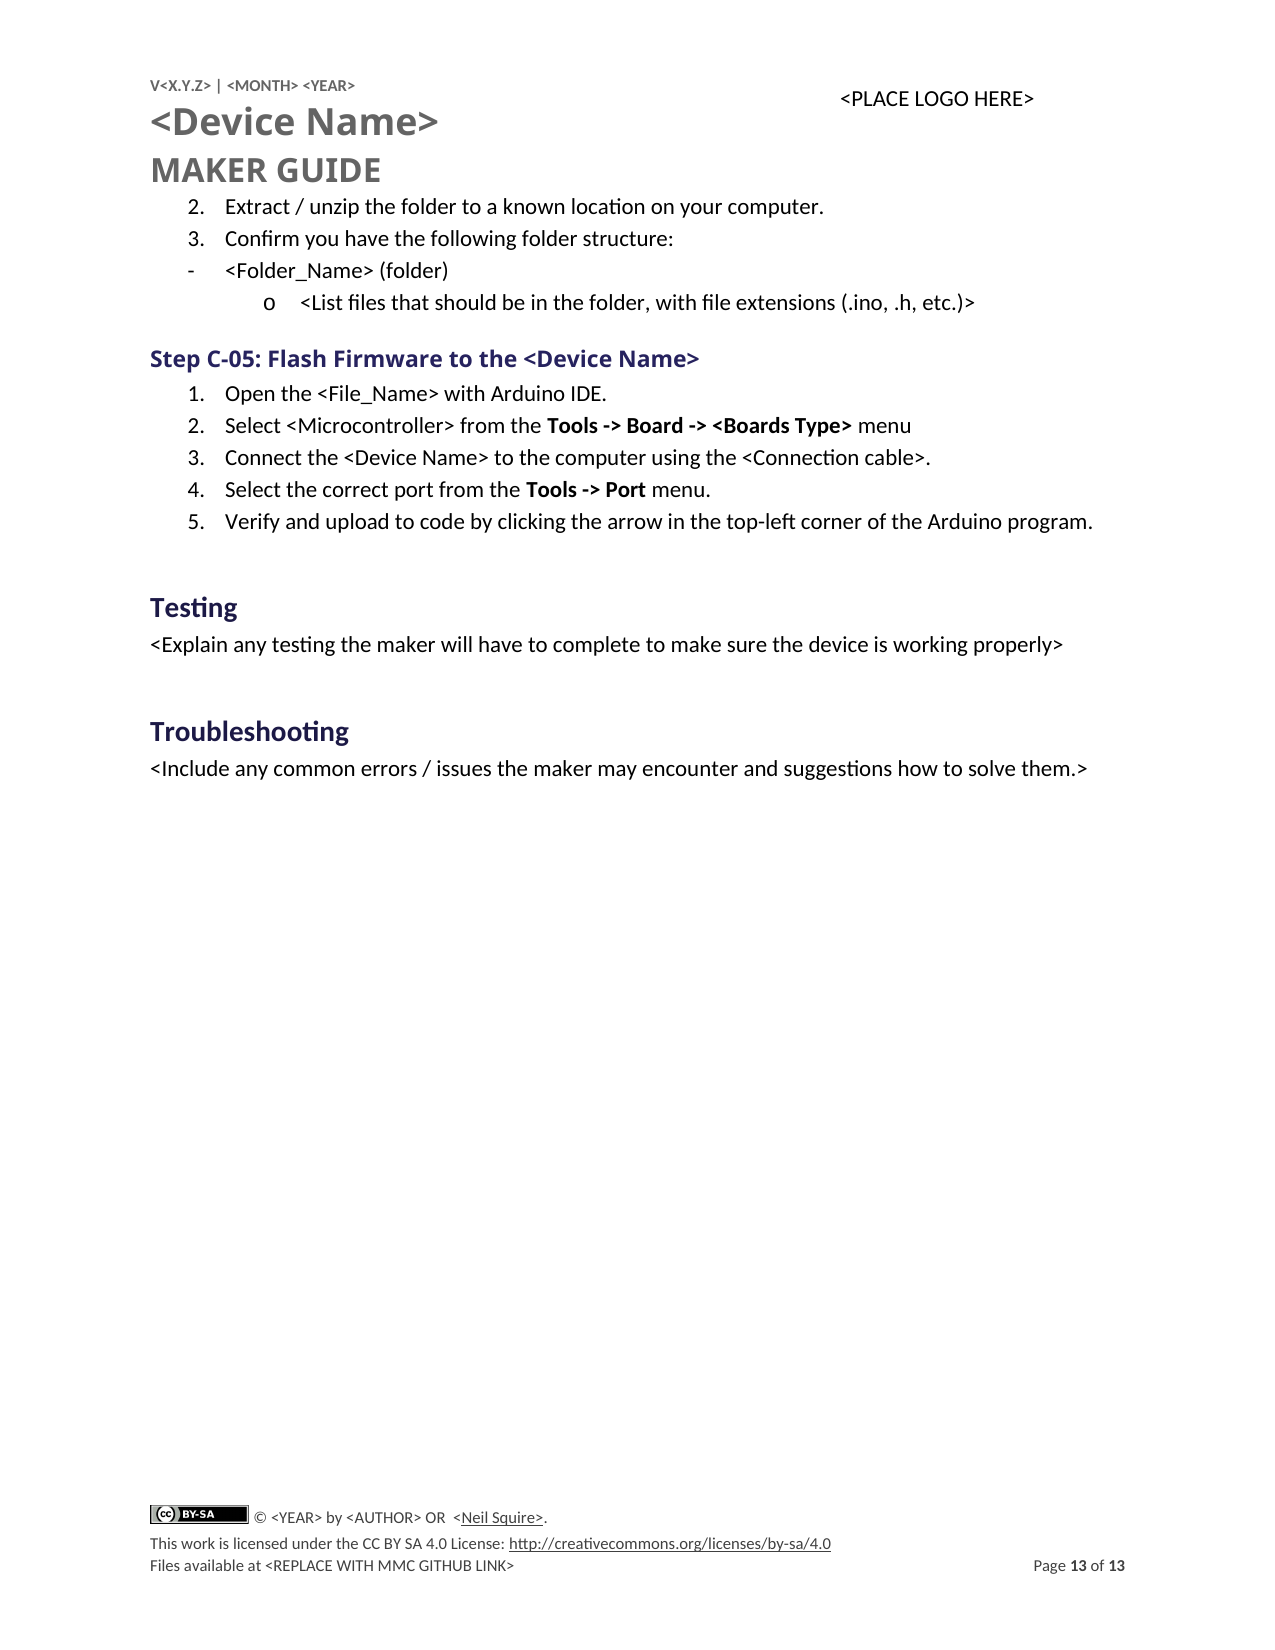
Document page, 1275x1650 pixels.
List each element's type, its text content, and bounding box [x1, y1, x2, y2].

list Select the correct port from the Tools -> Port menu. [187, 475, 1125, 503]
list Extract / unzip the folder to a known location on your computer. [187, 192, 1125, 220]
list Select <Microcontroller> from the Tools -> Board -> <Boards Type> menu [187, 411, 1125, 439]
subtitle Troubleshooting [150, 713, 1125, 748]
list <Folder_Name> (folder) [187, 256, 1125, 284]
subtitle Step C-05: Flash Firmware to the <Device Name> [150, 343, 1125, 374]
text <Include any common errors / issues the maker may encounter and suggestions how to solve them.> [150, 754, 1125, 782]
list <List files that should be in the folder, with file extensions (.ino, .h, etc.)> [262, 288, 1125, 317]
list Confirm you have the following folder structure: [187, 224, 1125, 252]
text <Explain any testing the maker will have to complete to make sure the device is working properly> [150, 631, 1125, 658]
list Connect the <Device Name> to the computer using the <Connection cable>. [187, 443, 1125, 471]
picture [150, 1505, 249, 1524]
list Open the <File_Name> with Arduino IDE. [187, 379, 1125, 407]
subtitle Testing [150, 589, 1125, 625]
list Verify and upload to code by clicking the arrow in the top-left corner of the Arduino program. [187, 507, 1125, 535]
